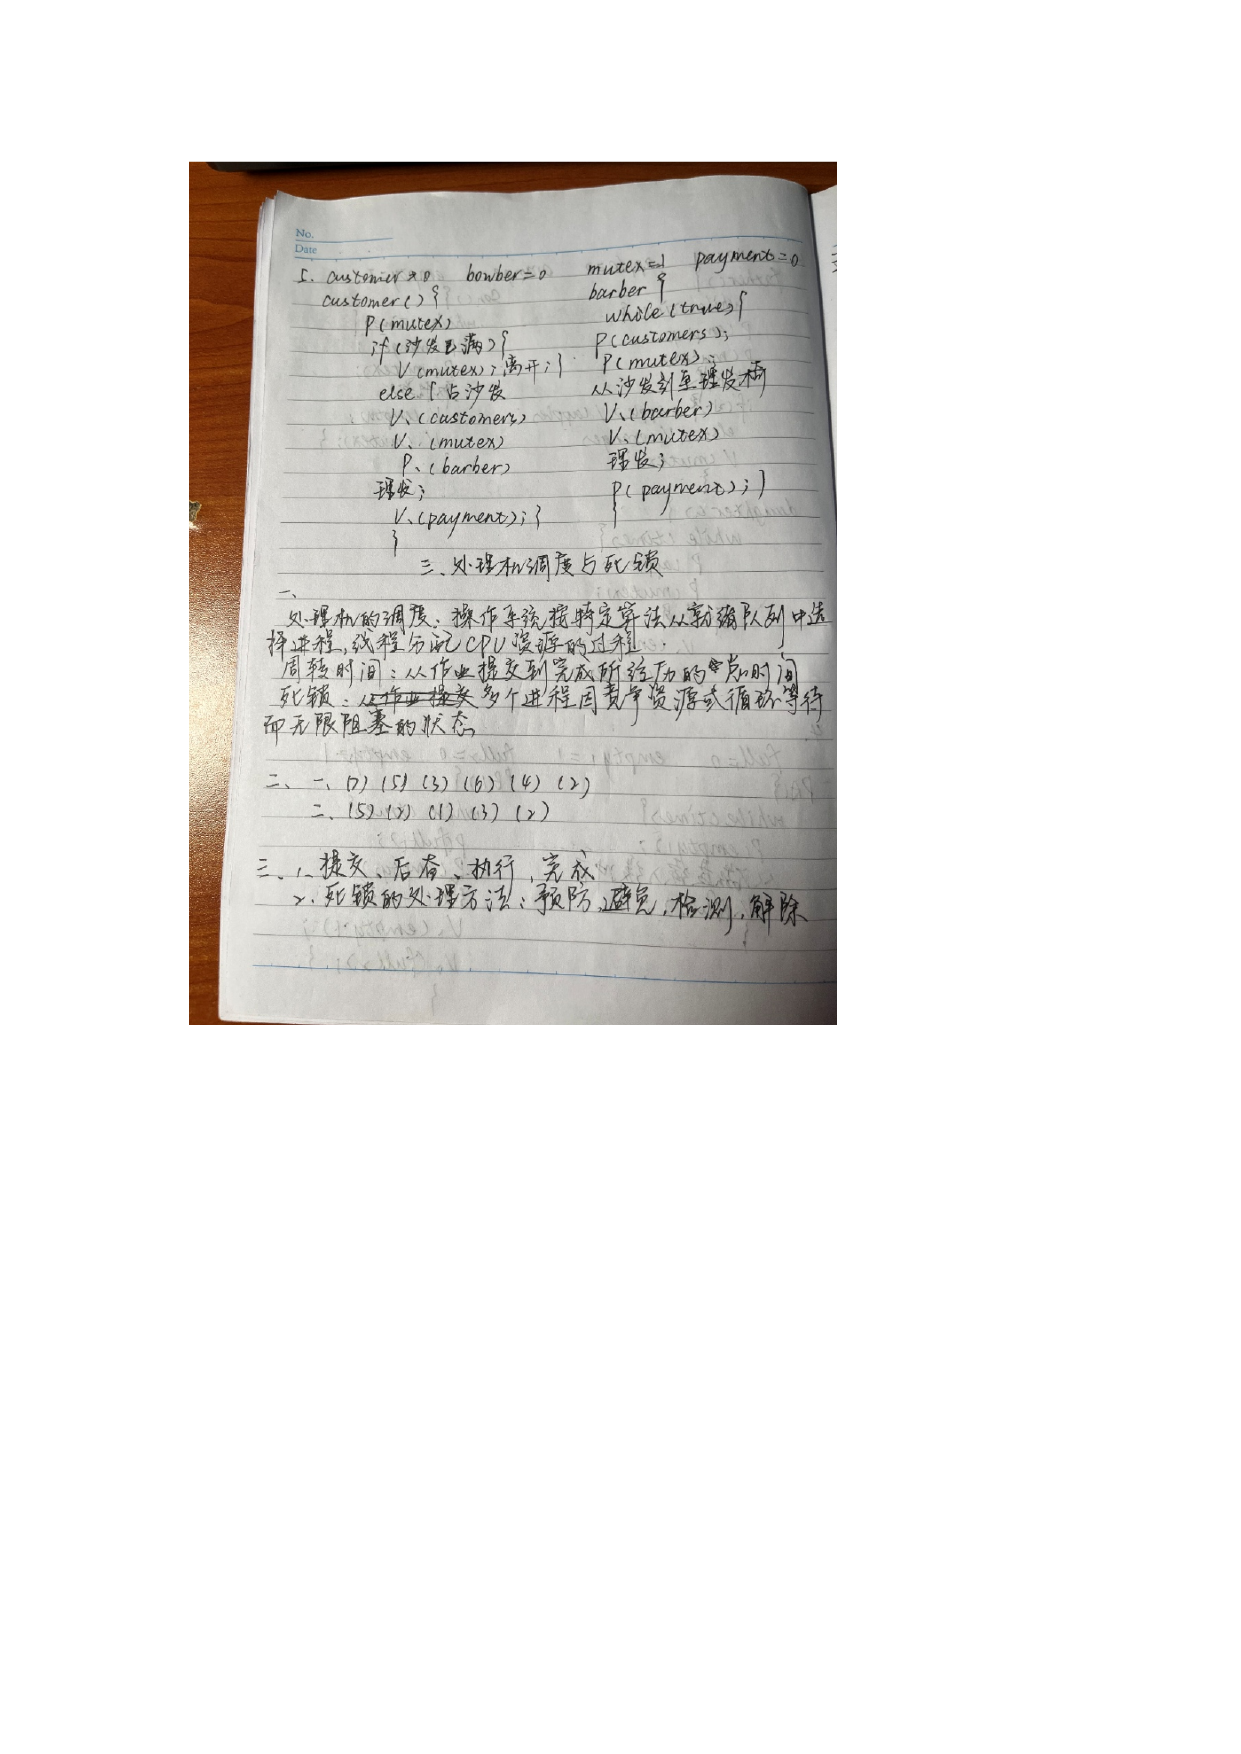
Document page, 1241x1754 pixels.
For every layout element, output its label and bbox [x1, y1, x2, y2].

picture [189, 163, 837, 1025]
